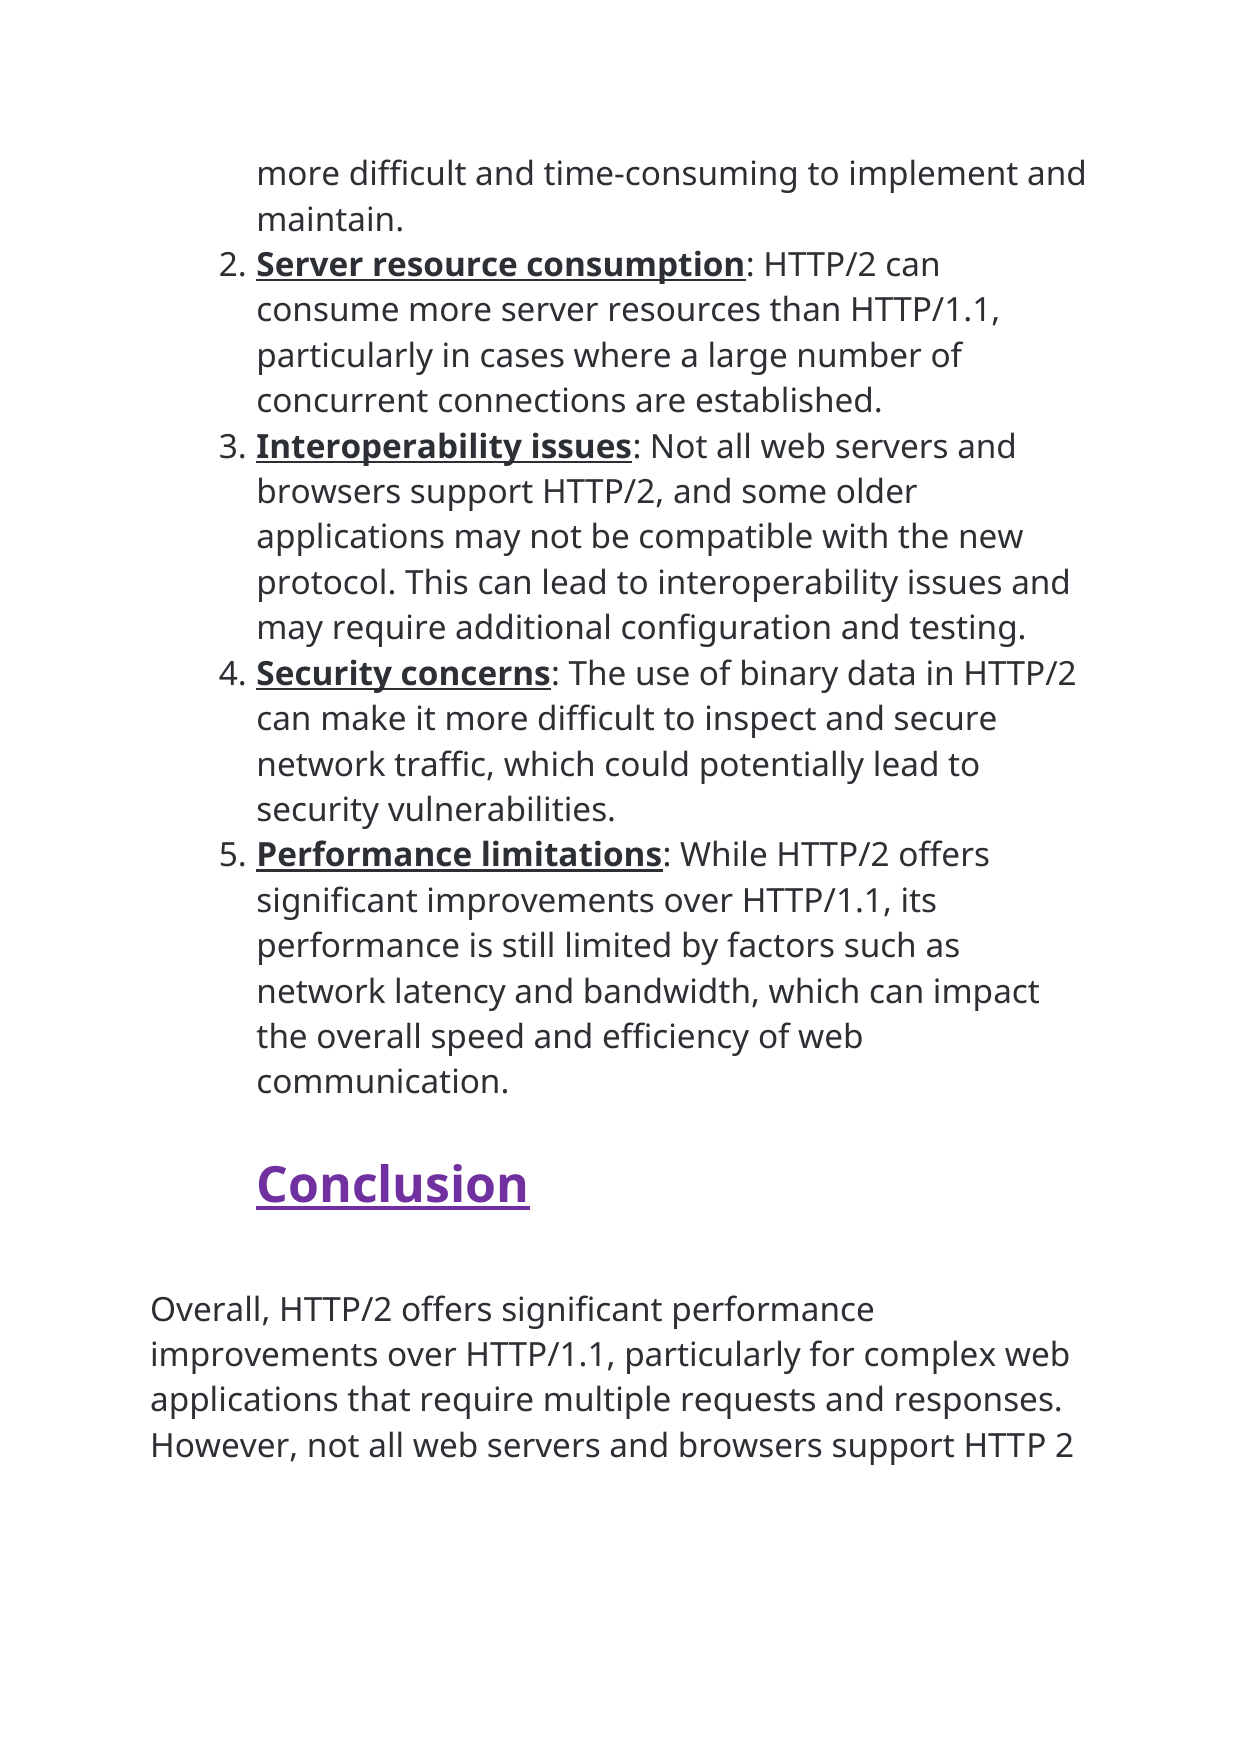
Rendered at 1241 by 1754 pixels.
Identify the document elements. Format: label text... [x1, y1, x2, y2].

list Performance limitations: While HTTP/2 offers significant improvements over HTTP/1.1, its performance is still limited by factors such as network latency and bandwidth, which can impact the overall speed and efficiency of web communication. [219, 831, 1090, 1104]
list Server resource consumption: HTTP/2 can consume more server resources than HTTP/1.1, particularly in cases where a large number of concurrent connections are established. [219, 241, 1090, 422]
list Interoperability issues: Not all web servers and browsers support HTTP/2, and some older applications may not be compatible with the new protocol. This can lead to interoperability issues and may require additional configuration and testing. [219, 422, 1090, 649]
text Overall, HTTP/2 offers significant performance improvements over HTTP/1.1, particularly for complex web applications that require multiple requests and responses. However, not all web servers and browsers support HTTP 2 [150, 1285, 1090, 1467]
text Conclusion [256, 1149, 1090, 1217]
list Security concerns: The use of binary data in HTTP/2 can make it more difficult to inspect and secure network traffic, which could potentially lead to security vulnerabilities. [219, 649, 1090, 831]
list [219, 150, 1090, 241]
